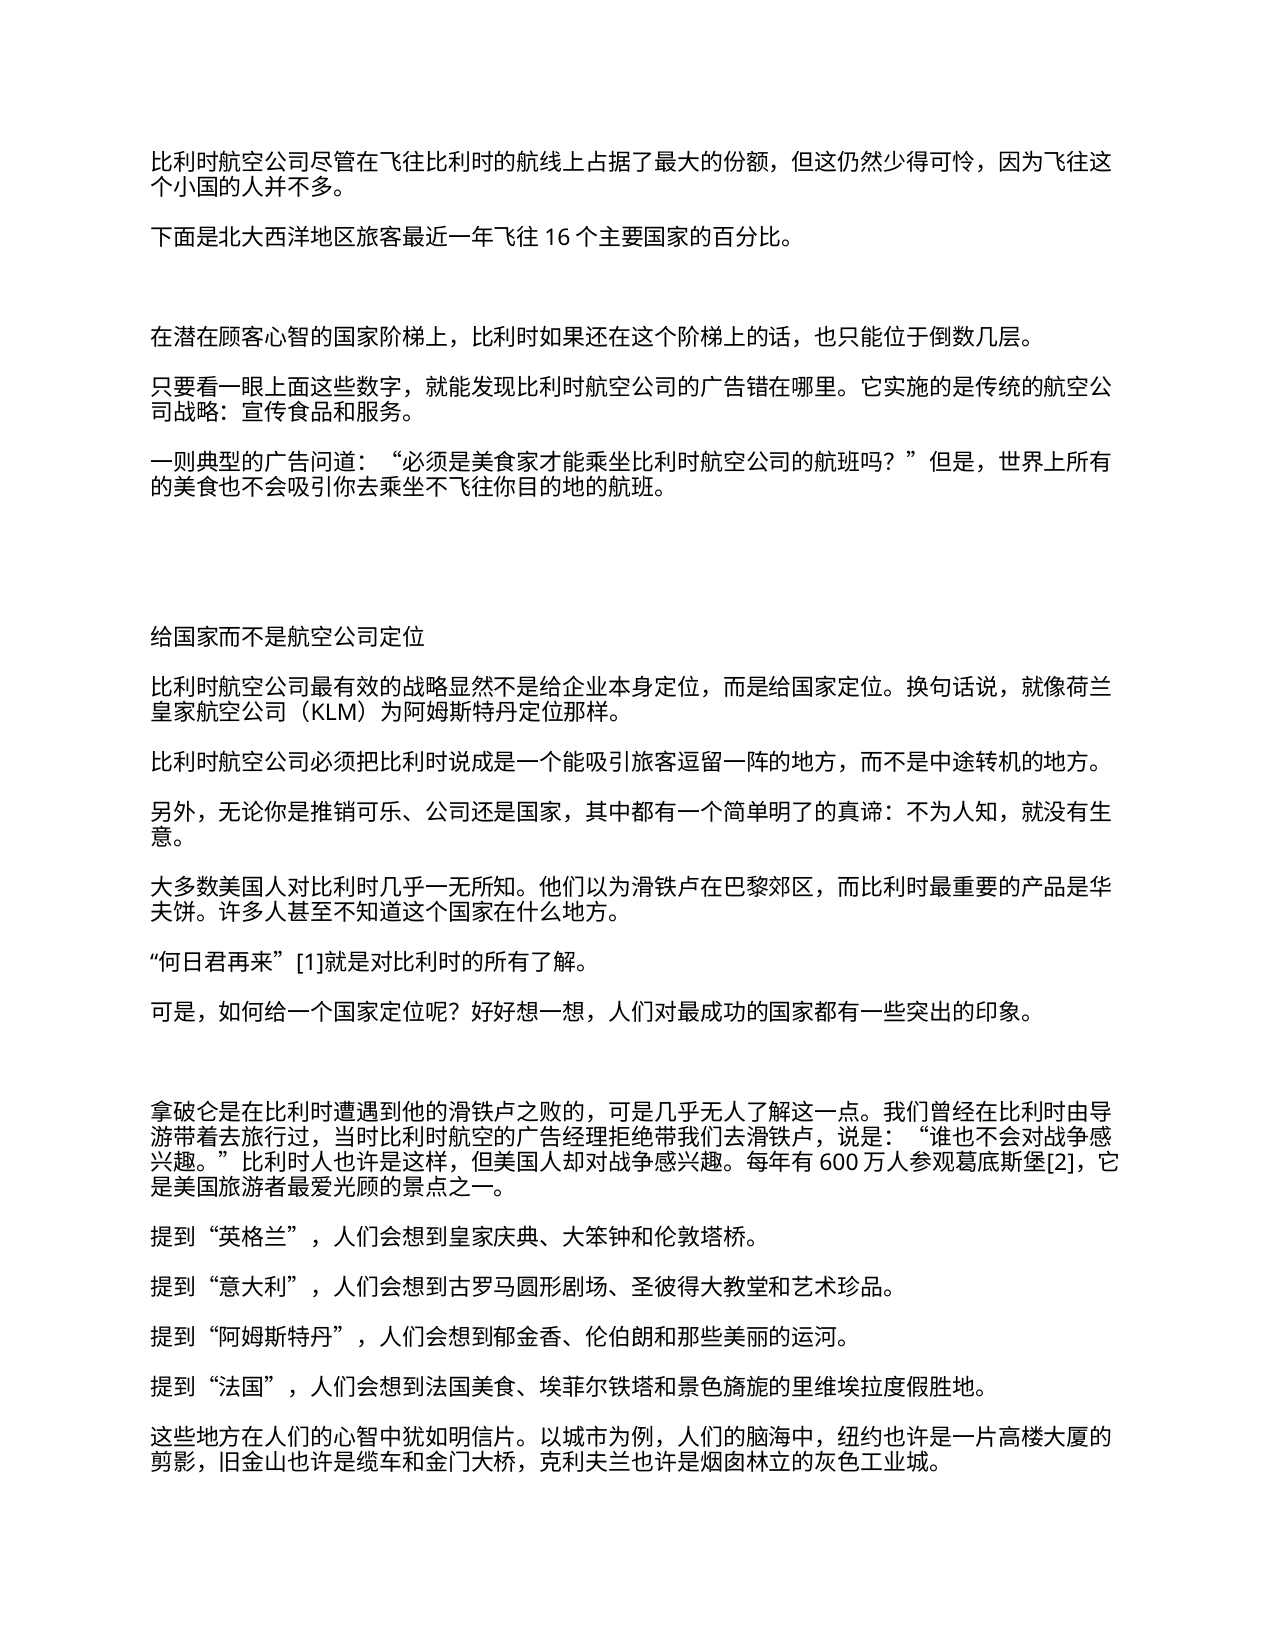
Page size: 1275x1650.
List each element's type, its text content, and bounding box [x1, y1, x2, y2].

text 拿破仑是在比利时遭遇到他的滑铁卢之败的，可是几乎无人了解这一点。我们曾经在比利时由导游带着去旅行过，当时比利时航空的广告经理拒绝带我们去滑铁卢，说是：“谁也不会对战争感兴趣。”比利时人也许是这样，但美国人却对战争感兴趣。每年有600万人参观葛底斯堡[2]，它是美国旅游者最爱光顾的景点之一。 [150, 1100, 1125, 1200]
text 一则典型的广告问道：“必须是美食家才能乘坐比利时航空公司的航班吗？”但是，世界上所有的美食也不会吸引你去乘坐不飞往你目的地的航班。 [150, 450, 1125, 500]
text 提到“法国”，人们会想到法国美食、埃菲尔铁塔和景色旖旎的里维埃拉度假胜地。 [150, 1375, 1125, 1400]
text 在潜在顾客心智的国家阶梯上，比利时如果还在这个阶梯上的话，也只能位于倒数几层。 [150, 325, 1125, 350]
text 下面是北大西洋地区旅客最近一年飞往16个主要国家的百分比。 [150, 225, 1125, 250]
text 可是，如何给一个国家定位呢？好好想一想，人们对最成功的国家都有一些突出的印象。 [150, 1000, 1125, 1025]
text 这些地方在人们的心智中犹如明信片。以城市为例，人们的脑海中，纽约也许是一片高楼大厦的剪影，旧金山也许是缆车和金门大桥，克利夫兰也许是烟囱林立的灰色工业城。 [150, 1425, 1125, 1475]
text 提到“意大利”，人们会想到古罗马圆形剧场、圣彼得大教堂和艺术珍品。 [150, 1275, 1125, 1300]
text 大多数美国人对比利时几乎一无所知。他们以为滑铁卢在巴黎郊区，而比利时最重要的产品是华夫饼。许多人甚至不知道这个国家在什么地方。 [150, 875, 1125, 925]
text 提到“英格兰”，人们会想到皇家庆典、大笨钟和伦敦塔桥。 [150, 1225, 1125, 1250]
text 比利时航空公司最有效的战略显然不是给企业本身定位，而是给国家定位。换句话说，就像荷兰皇家航空公司（KLM）为阿姆斯特丹定位那样。 [150, 675, 1125, 725]
text 比利时航空公司尽管在飞往比利时的航线上占据了最大的份额，但这仍然少得可怜，因为飞往这个小国的人并不多。 [150, 150, 1125, 200]
text 比利时航空公司必须把比利时说成是一个能吸引旅客逗留一阵的地方，而不是中途转机的地方。 [150, 750, 1125, 775]
text 另外，无论你是推销可乐、公司还是国家，其中都有一个简单明了的真谛：不为人知，就没有生意。 [150, 800, 1125, 850]
text 只要看一眼上面这些数字，就能发现比利时航空公司的广告错在哪里。它实施的是传统的航空公司战略：宣传食品和服务。 [150, 375, 1125, 425]
text 给国家而不是航空公司定位 [150, 625, 1125, 650]
text “何日君再来”[1]就是对比利时的所有了解。 [150, 950, 1125, 975]
text 提到“阿姆斯特丹”，人们会想到郁金香、伦伯朗和那些美丽的运河。 [150, 1325, 1125, 1350]
